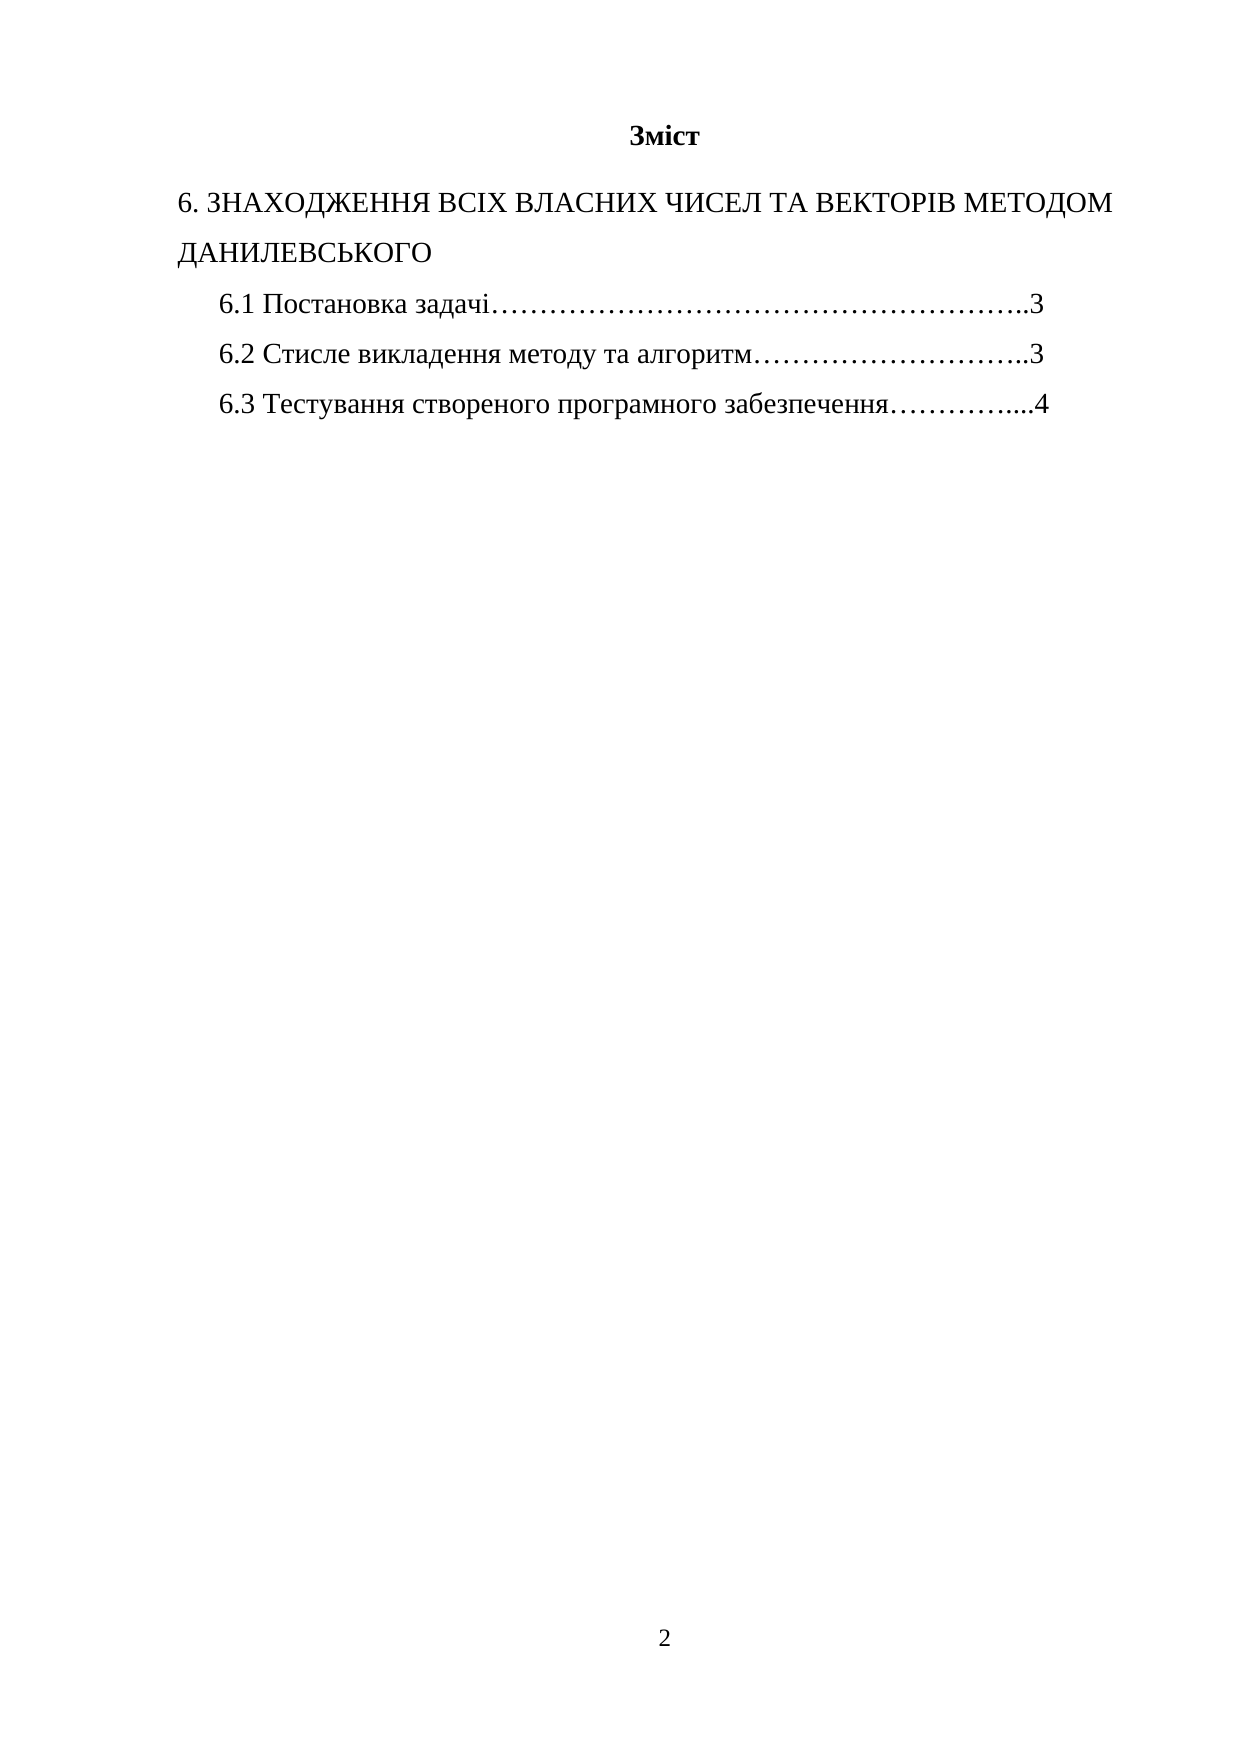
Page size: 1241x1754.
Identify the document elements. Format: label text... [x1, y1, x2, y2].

text 6. ЗНАХОДЖЕННЯ ВСІХ ВЛАСНИХ ЧИСЕЛ ТА ВЕКТОРІВ МЕТОДОМ ДАНИЛЕВСЬКОГО [177, 185, 1152, 269]
text Зміст [177, 118, 1152, 152]
text 6.1 Постановка задачі………………………………………………..3 [177, 286, 1152, 319]
text 6.2 Стисле викладення методу та алгоритм………………………..3 [177, 336, 1152, 370]
text 6.3 Тестування створеного програмного забезпечення…………....4 [177, 386, 1152, 420]
